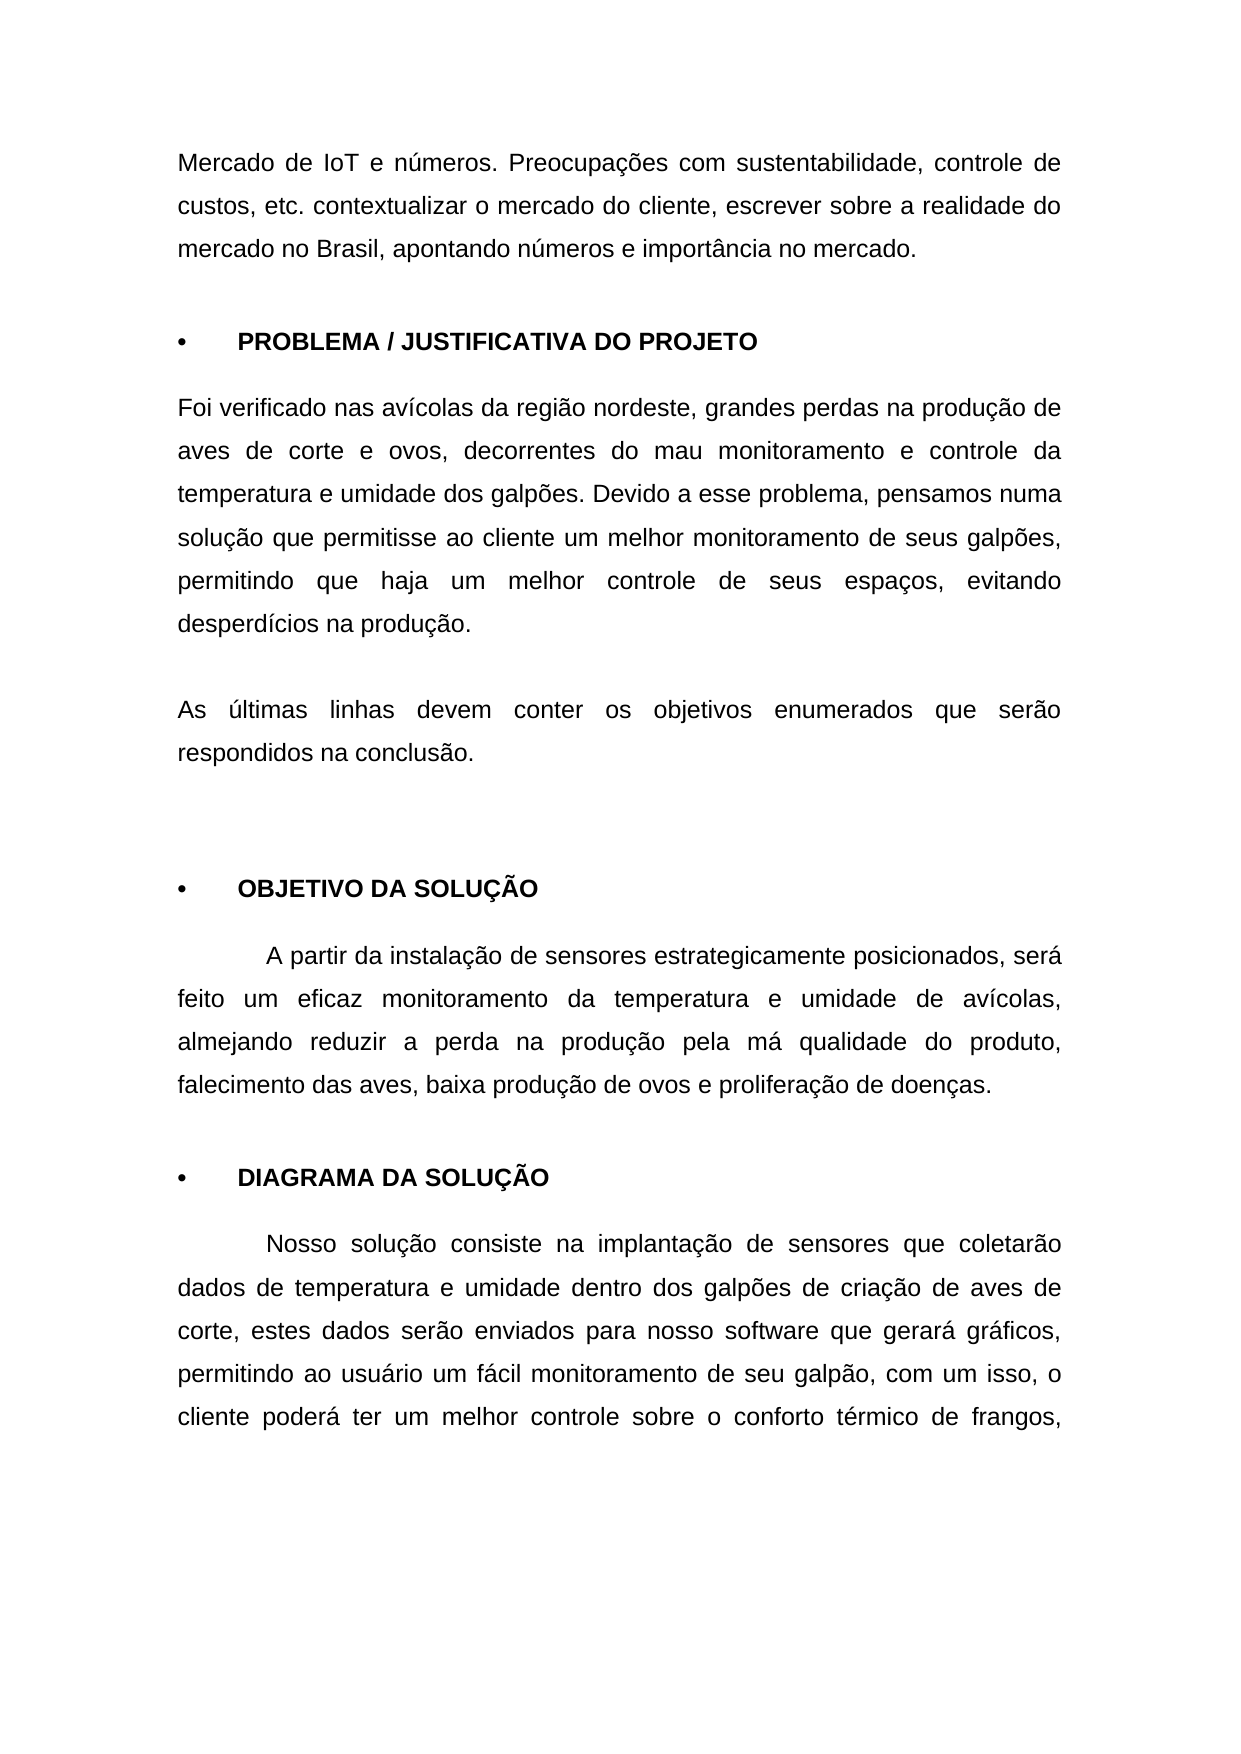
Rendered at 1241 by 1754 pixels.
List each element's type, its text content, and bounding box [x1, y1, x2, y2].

text Foi verificado nas avícolas da região nordeste, grandes perdas na produção de aves de corte e ovos, decorrentes do mau monitoramento e controle da temperatura e umidade dos galpões. Devido a esse problema, pensamos numa solução que permitisse ao cliente um melhor monitoramento de seus galpões, permitindo que haja um melhor controle de seus espaços, evitando desperdícios na produção. [177, 393, 1063, 638]
text Mercado de IoT e números. Preocupações com sustentabilidade, controle de custos, etc. contextualizar o mercado do cliente, escrever sobre a realidade do mercado no Brasil, apontando números e importância no mercado. [177, 148, 1063, 263]
text A partir da instalação de sensores estrategicamente posicionados, será feito um eficaz monitoramento da temperatura e umidade de avícolas, almejando reduzir a perda na produção pela má qualidade do produto, falecimento das aves, baixa produção de ovos e proliferação de doenças. [177, 941, 1063, 1099]
list diagrama da solução [177, 1163, 1063, 1192]
list objetivo da solução [177, 874, 1063, 903]
text As últimas linhas devem conter os objetivos enumerados que serão respondidos na conclusão. [177, 695, 1063, 767]
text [177, 1229, 1063, 1431]
list Problema / justificativa do projeto [177, 327, 1063, 356]
